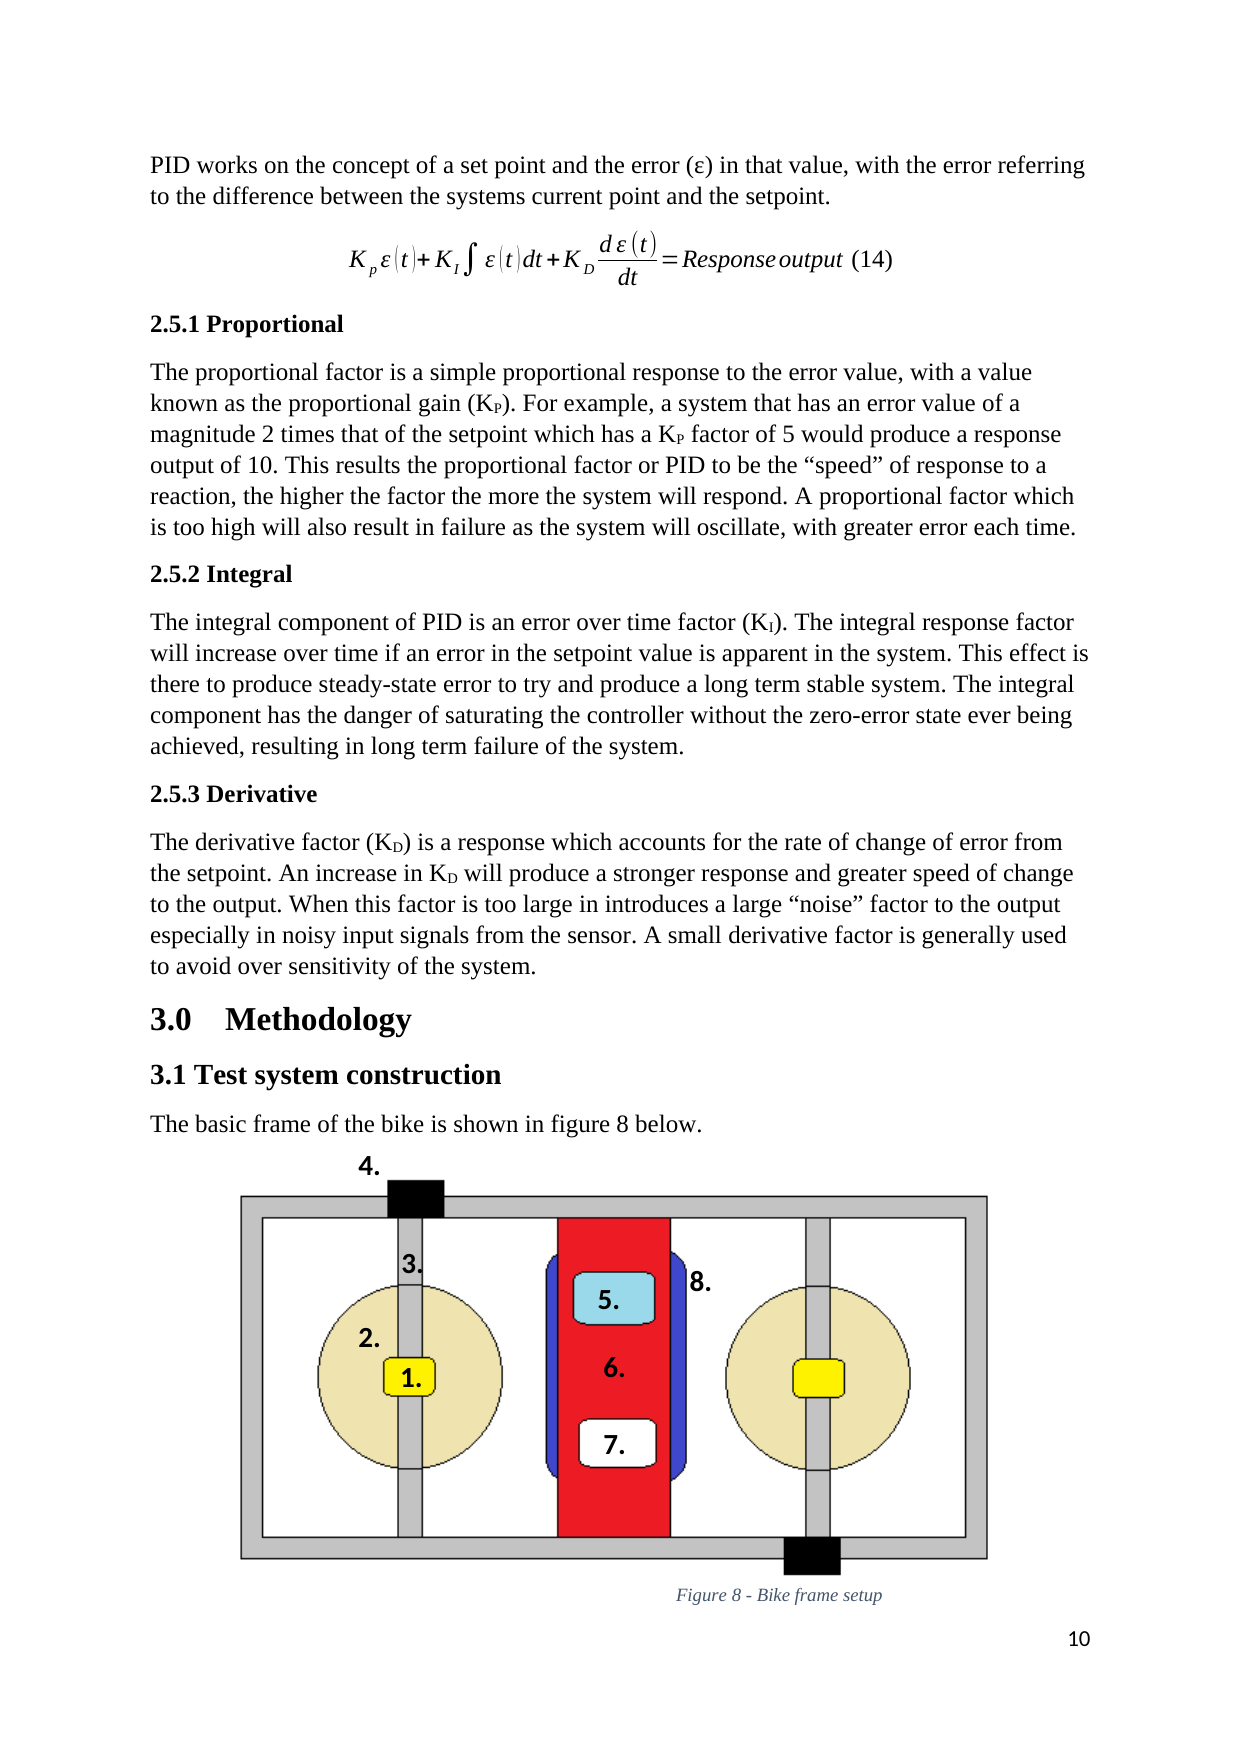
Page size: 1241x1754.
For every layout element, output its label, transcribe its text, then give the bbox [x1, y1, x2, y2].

text 2.5.2 Integral [150, 559, 1090, 588]
text The basic frame of the bike is shown in figure 8 below. [150, 1109, 1090, 1138]
picture [225, 1166, 1015, 1591]
text 3.1 Test system construction [150, 1057, 1090, 1090]
text PID works on the concept of a set point and the error (ε) in that value, with the error referring to the difference between the systems current point and the setpoint. [150, 150, 1090, 210]
text The integral component of PID is an error over time factor (KI). The integral response factor will increase over time if an error in the setpoint value is apparent in the system. This effect is there to produce steady-state error to try and produce a long term stable system. The integral component has the danger of saturating the controller without the zero-error state ever being achieved, resulting in long term failure of the system. [150, 607, 1090, 760]
text 2.5.1 Proportional [150, 309, 1090, 338]
text The derivative factor (KD) is a response which accounts for the rate of change of error from the setpoint. An increase in KD will produce a stronger response and greater speed of change to the output. When this factor is too large in introduces a large “noise” factor to the output especially in noisy input signals from the sensor. A small derivative factor is generally used to avoid over sensitivity of the system. [150, 827, 1090, 980]
text 2.5.3 Derivative [150, 779, 1090, 808]
text The proportional factor is a simple proportional response to the error value, with a value known as the proportional gain (KP). For example, a system that has an error value of a magnitude 2 times that of the setpoint which has a KP factor of 5 would produce a response output of 10. This results the proportional factor or PID to be the “speed” of response to a reaction, the higher the factor the more the system will respond. A proportional factor which is too high will also result in failure as the system will oscillate, with greater error each time. [150, 357, 1090, 541]
list Methodology [150, 999, 1090, 1037]
text (14) [150, 229, 1090, 290]
